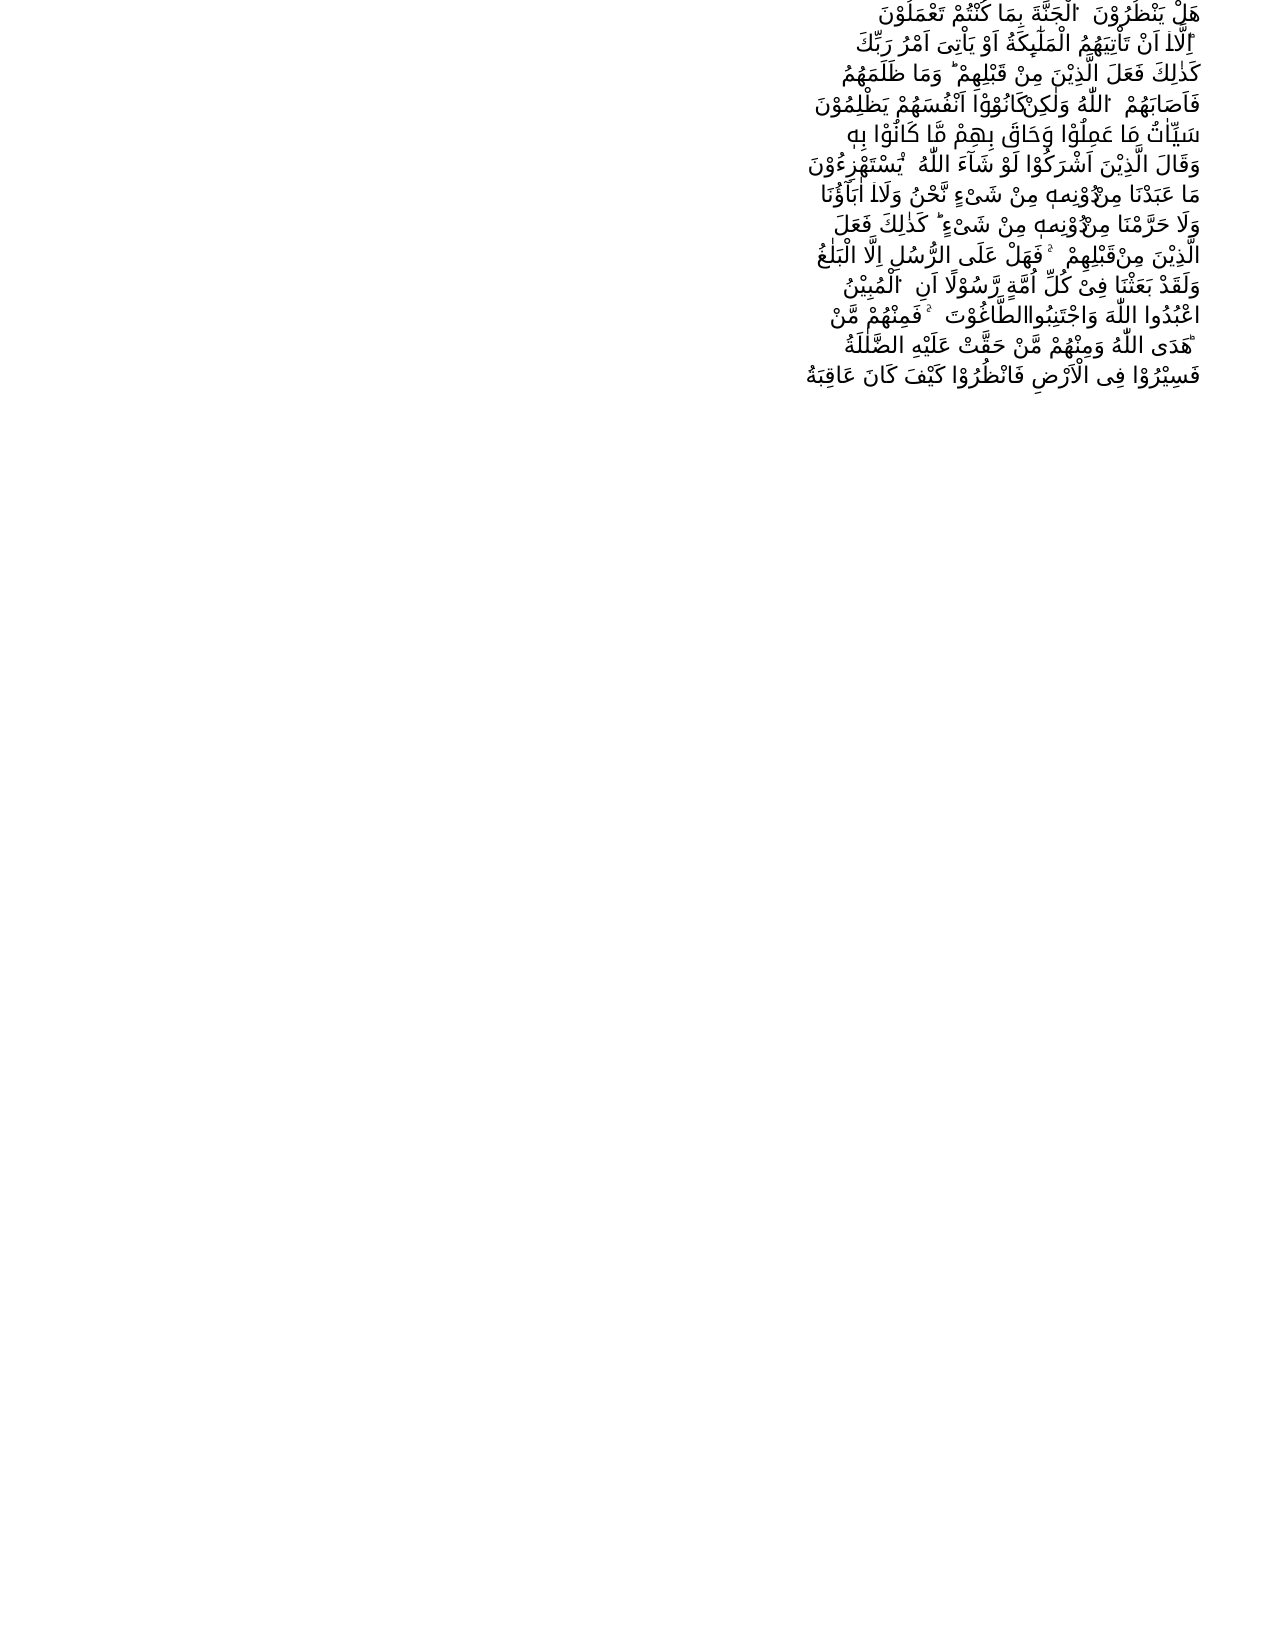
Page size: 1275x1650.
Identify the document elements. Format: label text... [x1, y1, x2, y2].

text اللّٰهُ وَلٰكِنْ كَانُوْۤا اَنْفُسَهُمْ یَظْلِمُوْنَ ۟ فَاَصَابَهُمْ [75, 91, 1200, 117]
text سَیِّاٰتُ مَا عَمِلُوْا وَحَاقَ بِهِمْ مَّا كَانُوْا بِهٖ [75, 121, 1200, 147]
text فَسِیْرُوْا فِی الْاَرْضِ فَانْظُرُوْا كَیْفَ كَانَ عَاقِبَةُ [75, 362, 1200, 389]
text هَدَی اللّٰهُ وَمِنْهُمْ مَّنْ حَقَّتْ عَلَیْهِ الضَّلٰلَةُ ؕ [75, 332, 1200, 359]
text الَّذِیْنَ مِنْ قَبْلِهِمْ ۚ فَهَلْ عَلَی الرُّسُلِ اِلَّا الْبَلٰغُ [75, 242, 1200, 268]
text الْمُبِیْنُ ۟ وَلَقَدْ بَعَثْنَا فِیْ كُلِّ اُمَّةٍ رَّسُوْلًا اَنِ [75, 272, 1200, 298]
text كَذٰلِكَ فَعَلَ الَّذِیْنَ مِنْ قَبْلِهِمْ ؕ وَمَا ظَلَمَهُمُ [75, 60, 1200, 87]
text اعْبُدُوا اللّٰهَ وَاجْتَنِبُوا الطَّاغُوْتَ ۚ فَمِنْهُمْ مَّنْ [75, 302, 1200, 328]
text یَسْتَهْزِءُوْنَ ۟۠ وَقَالَ الَّذِیْنَ اَشْرَكُوْا لَوْ شَآءَ اللّٰهُ [75, 151, 1200, 177]
text اِلَّاۤ اَنْ تَاْتِیَهُمُ الْمَلٰٓىِٕكَةُ اَوْ یَاْتِیَ اَمْرُ رَبِّكَ ؕ [75, 30, 1200, 57]
text وَلَا حَرَّمْنَا مِنْ دُوْنِهٖ مِنْ شَیْءٍ ؕ كَذٰلِكَ فَعَلَ [75, 211, 1200, 238]
text الْجَنَّةَ بِمَا كُنْتُمْ تَعْمَلُوْنَ ۟ هَلْ یَنْظُرُوْنَ [75, 0, 1200, 26]
text مَا عَبَدْنَا مِنْ دُوْنِهٖ مِنْ شَیْءٍ نَّحْنُ وَلَاۤ اٰبَآؤُنَا [75, 181, 1200, 208]
